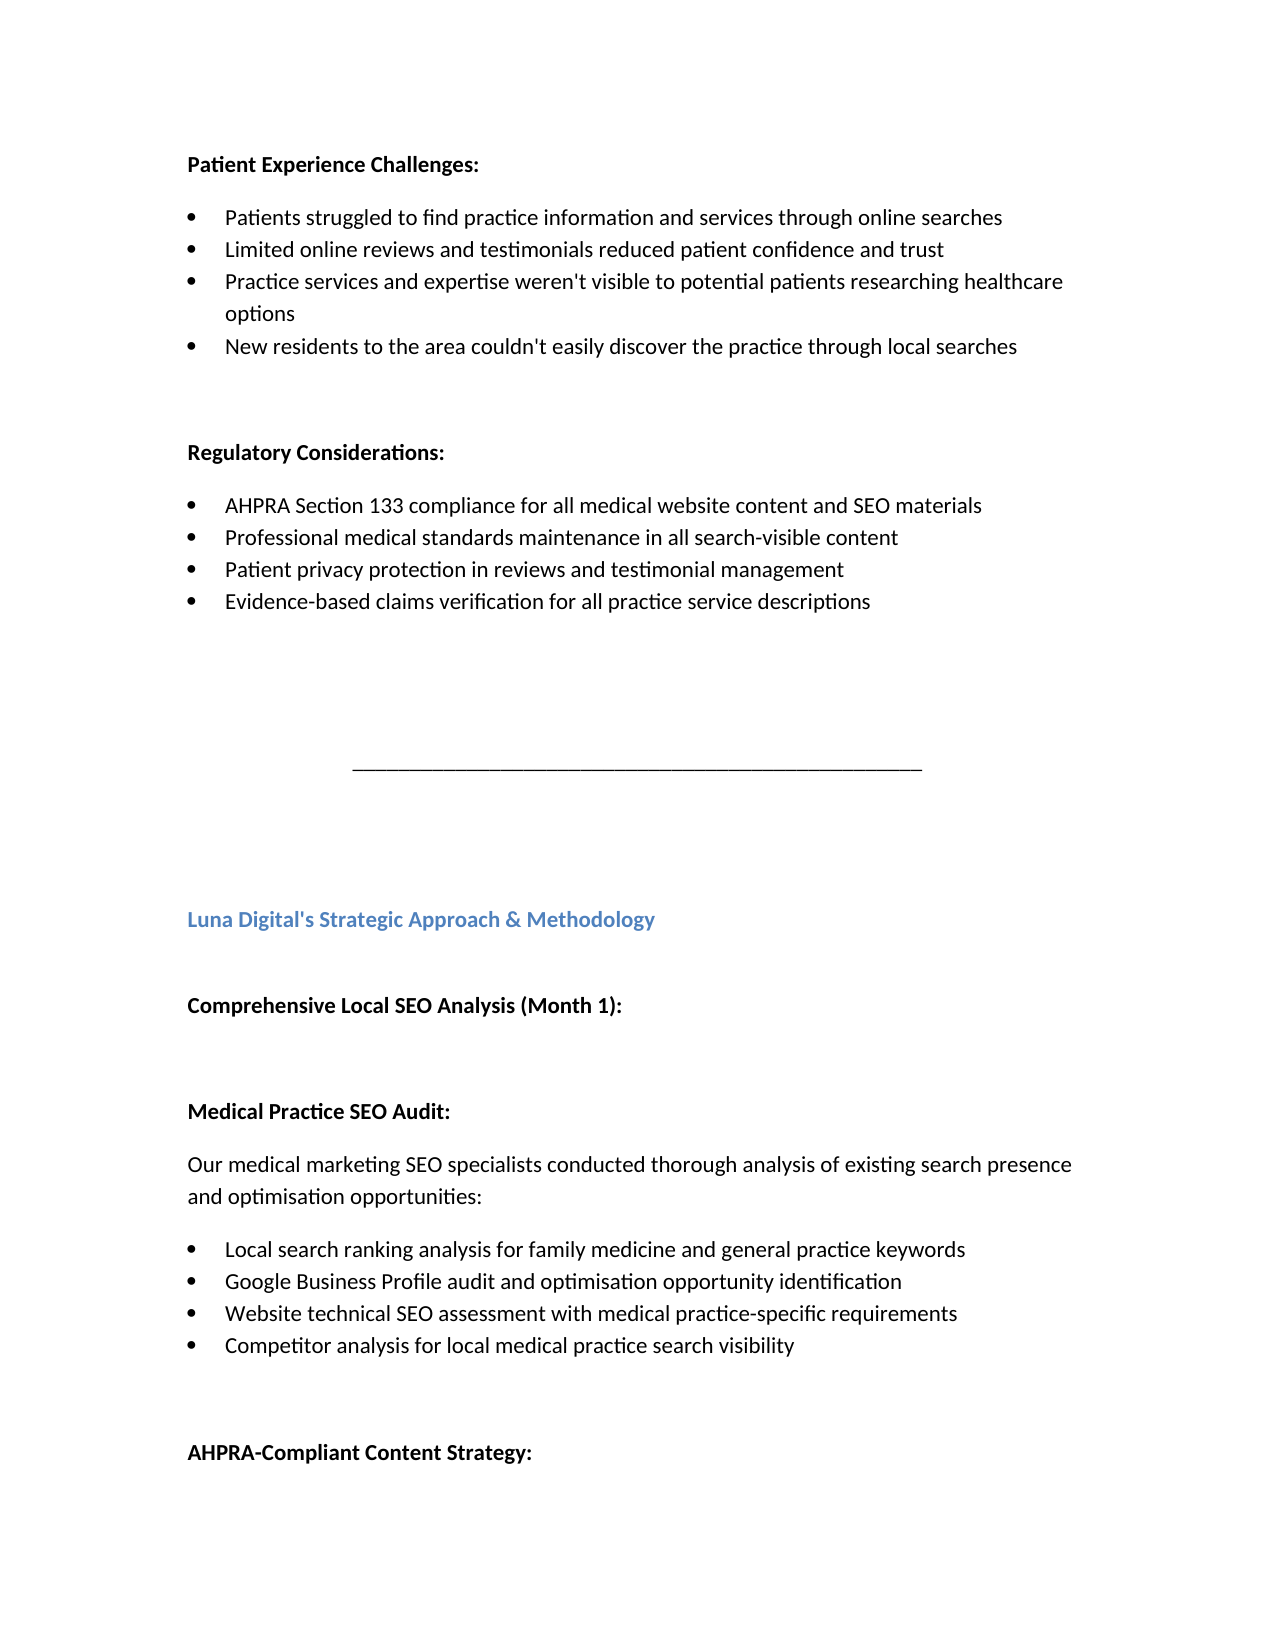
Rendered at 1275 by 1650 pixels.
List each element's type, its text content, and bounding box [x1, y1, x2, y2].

text AHPRA-Compliant Content Strategy: [187, 1438, 1087, 1466]
subtitle Luna Digital's Strategic Approach & Methodology [187, 906, 1087, 933]
list Google Business Profile audit and optimisation opportunity identification [187, 1267, 1087, 1295]
text Regulatory Considerations: [187, 438, 1087, 466]
text Patient Experience Challenges: [187, 150, 1087, 178]
list Practice services and expertise weren't visible to potential patients researching healthcare options [187, 267, 1087, 328]
text __________________________________________________ [187, 746, 1087, 774]
list Competitor analysis for local medical practice search visibility [187, 1332, 1087, 1359]
list Evidence-based claims verification for all practice service descriptions [187, 587, 1087, 615]
text Comprehensive Local SEO Analysis (Month 1): [187, 991, 1087, 1019]
list Website technical SEO assessment with medical practice-specific requirements [187, 1299, 1087, 1327]
list Patients struggled to find practice information and services through online searches [187, 203, 1087, 231]
list Professional medical standards maintenance in all search-visible content [187, 523, 1087, 551]
text Medical Practice SEO Audit: [187, 1097, 1087, 1125]
text Our medical marketing SEO specialists conducted thorough analysis of existing search presence and optimisation opportunities: [187, 1150, 1087, 1210]
list New residents to the area couldn't easily discover the practice through local searches [187, 332, 1087, 360]
list Local search ranking analysis for family medicine and general practice keywords [187, 1235, 1087, 1263]
list Patient privacy protection in reviews and testimonial management [187, 555, 1087, 583]
list AHPRA Section 133 compliance for all medical website content and SEO materials [187, 491, 1087, 519]
list Limited online reviews and testimonials reduced patient confidence and trust [187, 235, 1087, 263]
